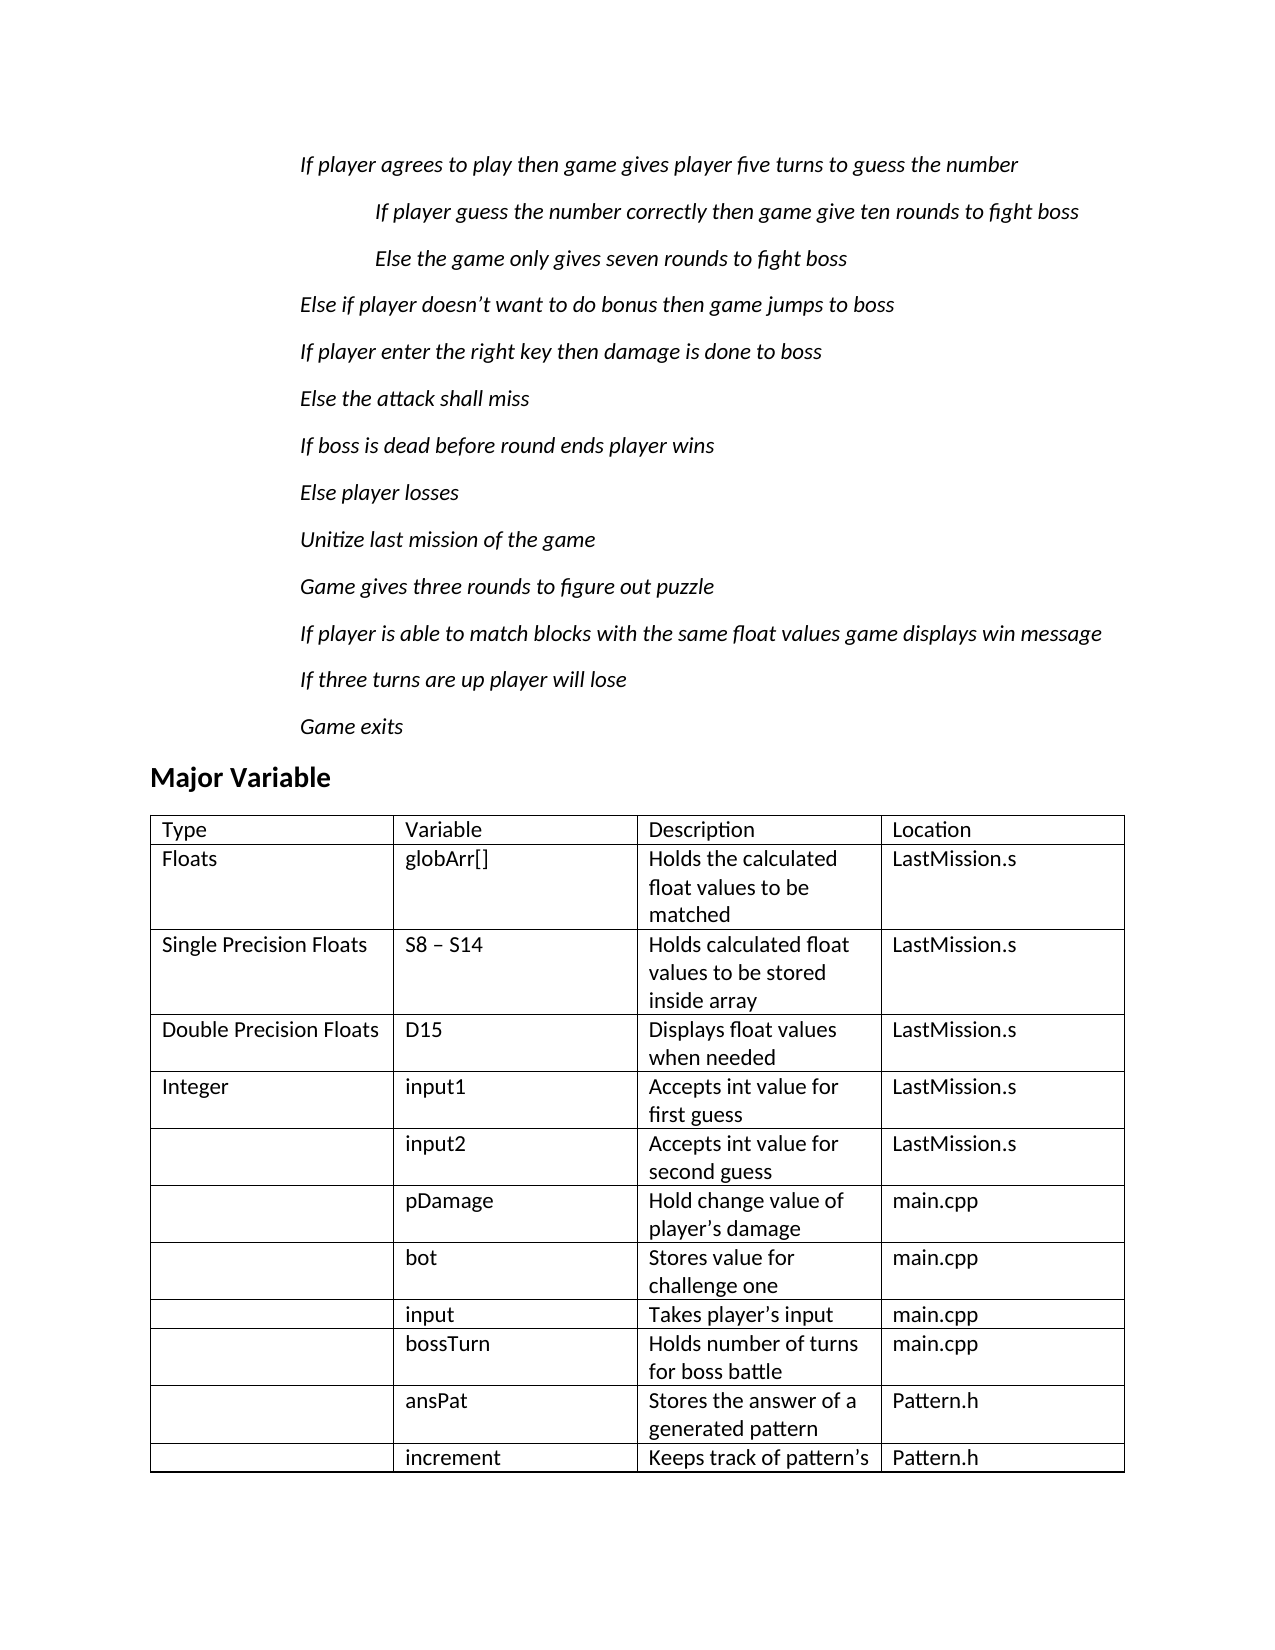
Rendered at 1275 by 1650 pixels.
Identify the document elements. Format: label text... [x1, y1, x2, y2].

table_cell Pattern.h [882, 1444, 1124, 1471]
table_cell Double Precision Floats [151, 1015, 393, 1071]
table_cell [151, 1329, 393, 1385]
text Game exits [150, 712, 1125, 741]
table_cell Holds the calculated float values to be matched [638, 845, 881, 929]
text If player enter the right key then damage is done to boss [150, 337, 1125, 366]
table_cell Accepts int value for first guess [638, 1072, 881, 1128]
table_cell Holds calculated float values to be stored inside array [638, 930, 881, 1014]
text Game gives three rounds to figure out puzzle [150, 572, 1125, 600]
table_cell [151, 1300, 393, 1328]
table_cell globArr[] [394, 845, 637, 929]
table_cell main.cpp [882, 1186, 1124, 1242]
table_header Variable [394, 816, 637, 843]
table_header Type [151, 816, 393, 843]
table_cell D15 [394, 1015, 637, 1071]
table_cell increment [394, 1444, 637, 1471]
table_cell main.cpp [882, 1329, 1124, 1385]
text If player guess the number correctly then game give ten rounds to fight boss [150, 197, 1125, 225]
table_cell Single Precision Floats [151, 930, 393, 1014]
table_cell Holds number of turns for boss battle [638, 1329, 881, 1385]
text Else player losses [150, 478, 1125, 506]
table_cell S8 – S14 [394, 930, 637, 1014]
table_cell Stores value for challenge one [638, 1243, 881, 1299]
text Major Variable [150, 759, 1125, 795]
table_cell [638, 1444, 881, 1471]
text If player agrees to play then game gives player five turns to guess the number [150, 150, 1125, 178]
text If boss is dead before round ends player wins [150, 431, 1125, 459]
table_cell Takes player’s input [638, 1300, 881, 1328]
table_cell bossTurn [394, 1329, 637, 1385]
text If three turns are up player will lose [150, 666, 1125, 694]
text Unitize last mission of the game [150, 525, 1125, 553]
table_cell bot [394, 1243, 637, 1299]
text If player is able to match blocks with the same float values game displays win message [150, 619, 1125, 647]
table_cell pDamage [394, 1186, 637, 1242]
table_cell [151, 1444, 393, 1471]
table_cell Pattern.h [882, 1386, 1124, 1442]
table_cell LastMission.s [882, 1072, 1124, 1128]
table_cell LastMission.s [882, 1129, 1124, 1185]
table_cell [151, 1386, 393, 1442]
table_cell main.cpp [882, 1243, 1124, 1299]
table_cell input1 [394, 1072, 637, 1128]
table_cell Stores the answer of a generated pattern [638, 1386, 881, 1442]
table_cell LastMission.s [882, 845, 1124, 929]
table_cell Floats [151, 845, 393, 929]
table_cell [151, 1186, 393, 1242]
table_cell Integer [151, 1072, 393, 1128]
table_cell Displays float values when needed [638, 1015, 881, 1071]
table_cell input [394, 1300, 637, 1328]
table_header Location [882, 816, 1124, 843]
table_cell main.cpp [882, 1300, 1124, 1328]
table_cell ansPat [394, 1386, 637, 1442]
text Else the attack shall miss [150, 384, 1125, 412]
text Else the game only gives seven rounds to fight boss [150, 244, 1125, 272]
table_cell [151, 1129, 393, 1185]
text Else if player doesn’t want to do bonus then game jumps to boss [150, 291, 1125, 319]
table_cell LastMission.s [882, 1015, 1124, 1071]
table_cell Hold change value of player’s damage [638, 1186, 881, 1242]
table_cell input2 [394, 1129, 637, 1185]
table_cell Accepts int value for second guess [638, 1129, 881, 1185]
table_cell LastMission.s [882, 930, 1124, 1014]
table_cell [151, 1243, 393, 1299]
table_header Description [638, 816, 881, 843]
